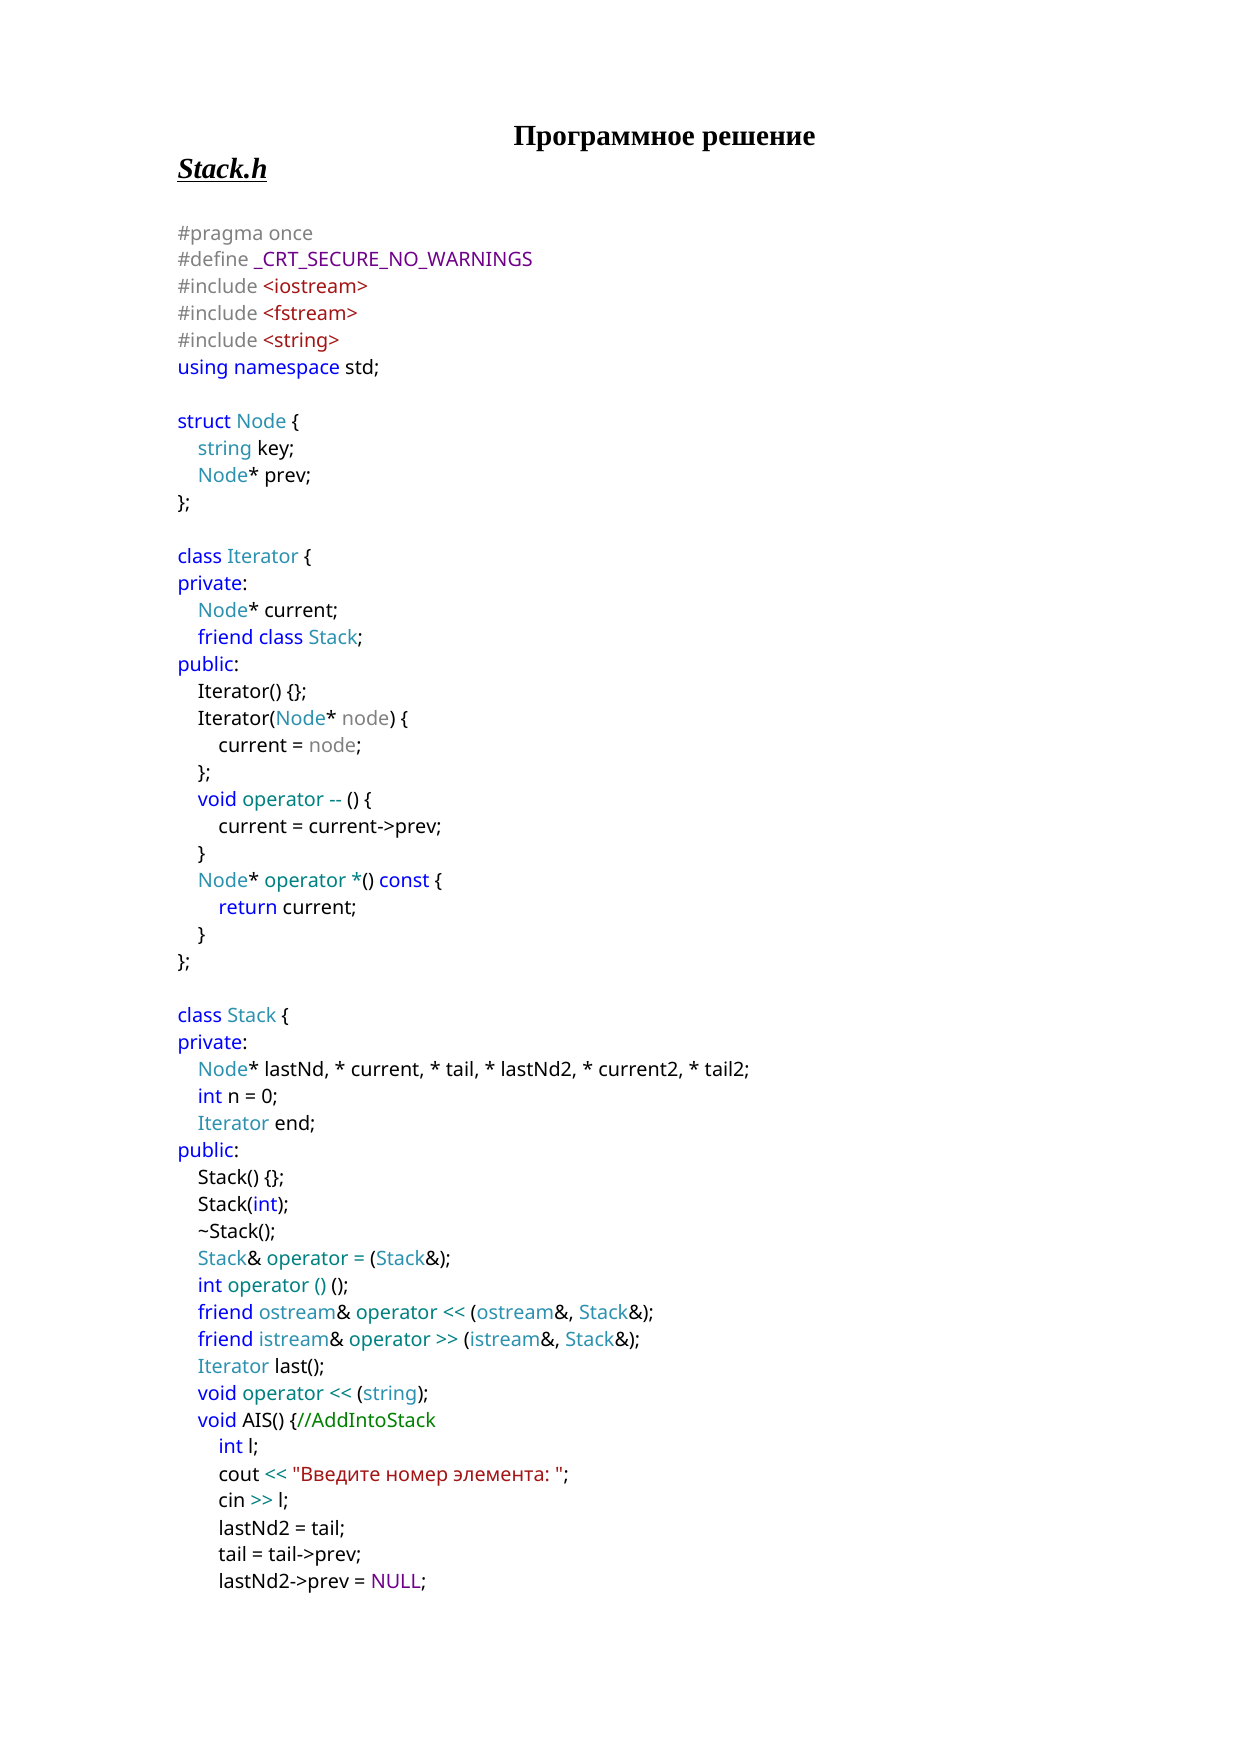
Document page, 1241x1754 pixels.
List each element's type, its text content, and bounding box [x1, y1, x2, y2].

text Node* prev; [177, 462, 1152, 488]
text private: [177, 1028, 1152, 1055]
text Stack() {}; [177, 1163, 1152, 1190]
text } [177, 839, 1152, 866]
text void operator << (string); [177, 1379, 1152, 1406]
text #pragma once [177, 219, 1152, 246]
text private: [177, 569, 1152, 596]
text void operator -- () { [177, 785, 1152, 812]
text class Stack { [177, 1001, 1152, 1028]
text lastNd2 = tail; [177, 1514, 1152, 1541]
text cout << "Введите номер элемента: "; [177, 1460, 1152, 1487]
text Iterator(Node* node) { [177, 704, 1152, 731]
text Stack.h [177, 152, 1152, 185]
text friend istream& operator >> (istream&, Stack&); [177, 1325, 1152, 1352]
text Программное решение [177, 118, 1152, 152]
text #include <iostream> [177, 273, 1152, 300]
text Node* current; [177, 596, 1152, 623]
text Stack& operator = (Stack&); [177, 1244, 1152, 1271]
text current = node; [177, 731, 1152, 758]
text friend ostream& operator << (ostream&, Stack&); [177, 1298, 1152, 1325]
text class Iterator { [177, 542, 1152, 569]
text #include <fstream> [177, 300, 1152, 327]
text using namespace std; [177, 354, 1152, 381]
text tail = tail->prev; [177, 1541, 1152, 1568]
text } [177, 920, 1152, 947]
text Node* operator *() const { [177, 866, 1152, 893]
text int l; [177, 1433, 1152, 1460]
text Node* lastNd, * current, * tail, * lastNd2, * current2, * tail2; [177, 1055, 1152, 1082]
text #define _CRT_SECURE_NO_WARNINGS [177, 246, 1152, 273]
text struct Node { [177, 408, 1152, 434]
text Iterator end; [177, 1109, 1152, 1136]
text Iterator() {}; [177, 677, 1152, 704]
text }; [177, 488, 1152, 516]
text string key; [177, 434, 1152, 462]
text cin >> l; [177, 1487, 1152, 1514]
text Stack(int); [177, 1190, 1152, 1217]
text return current; [177, 893, 1152, 920]
text public: [177, 1136, 1152, 1163]
text void AIS() {//AddIntoStack [177, 1406, 1152, 1433]
text current = current->prev; [177, 812, 1152, 839]
text }; [177, 758, 1152, 785]
text Iterator last(); [177, 1352, 1152, 1379]
text int operator () (); [177, 1271, 1152, 1298]
text friend class Stack; [177, 623, 1152, 650]
text }; [177, 947, 1152, 974]
text int n = 0; [177, 1082, 1152, 1109]
text public: [177, 650, 1152, 677]
text ~Stack(); [177, 1217, 1152, 1244]
text #include <string> [177, 327, 1152, 354]
text lastNd2->prev = NULL; [177, 1568, 1152, 1595]
